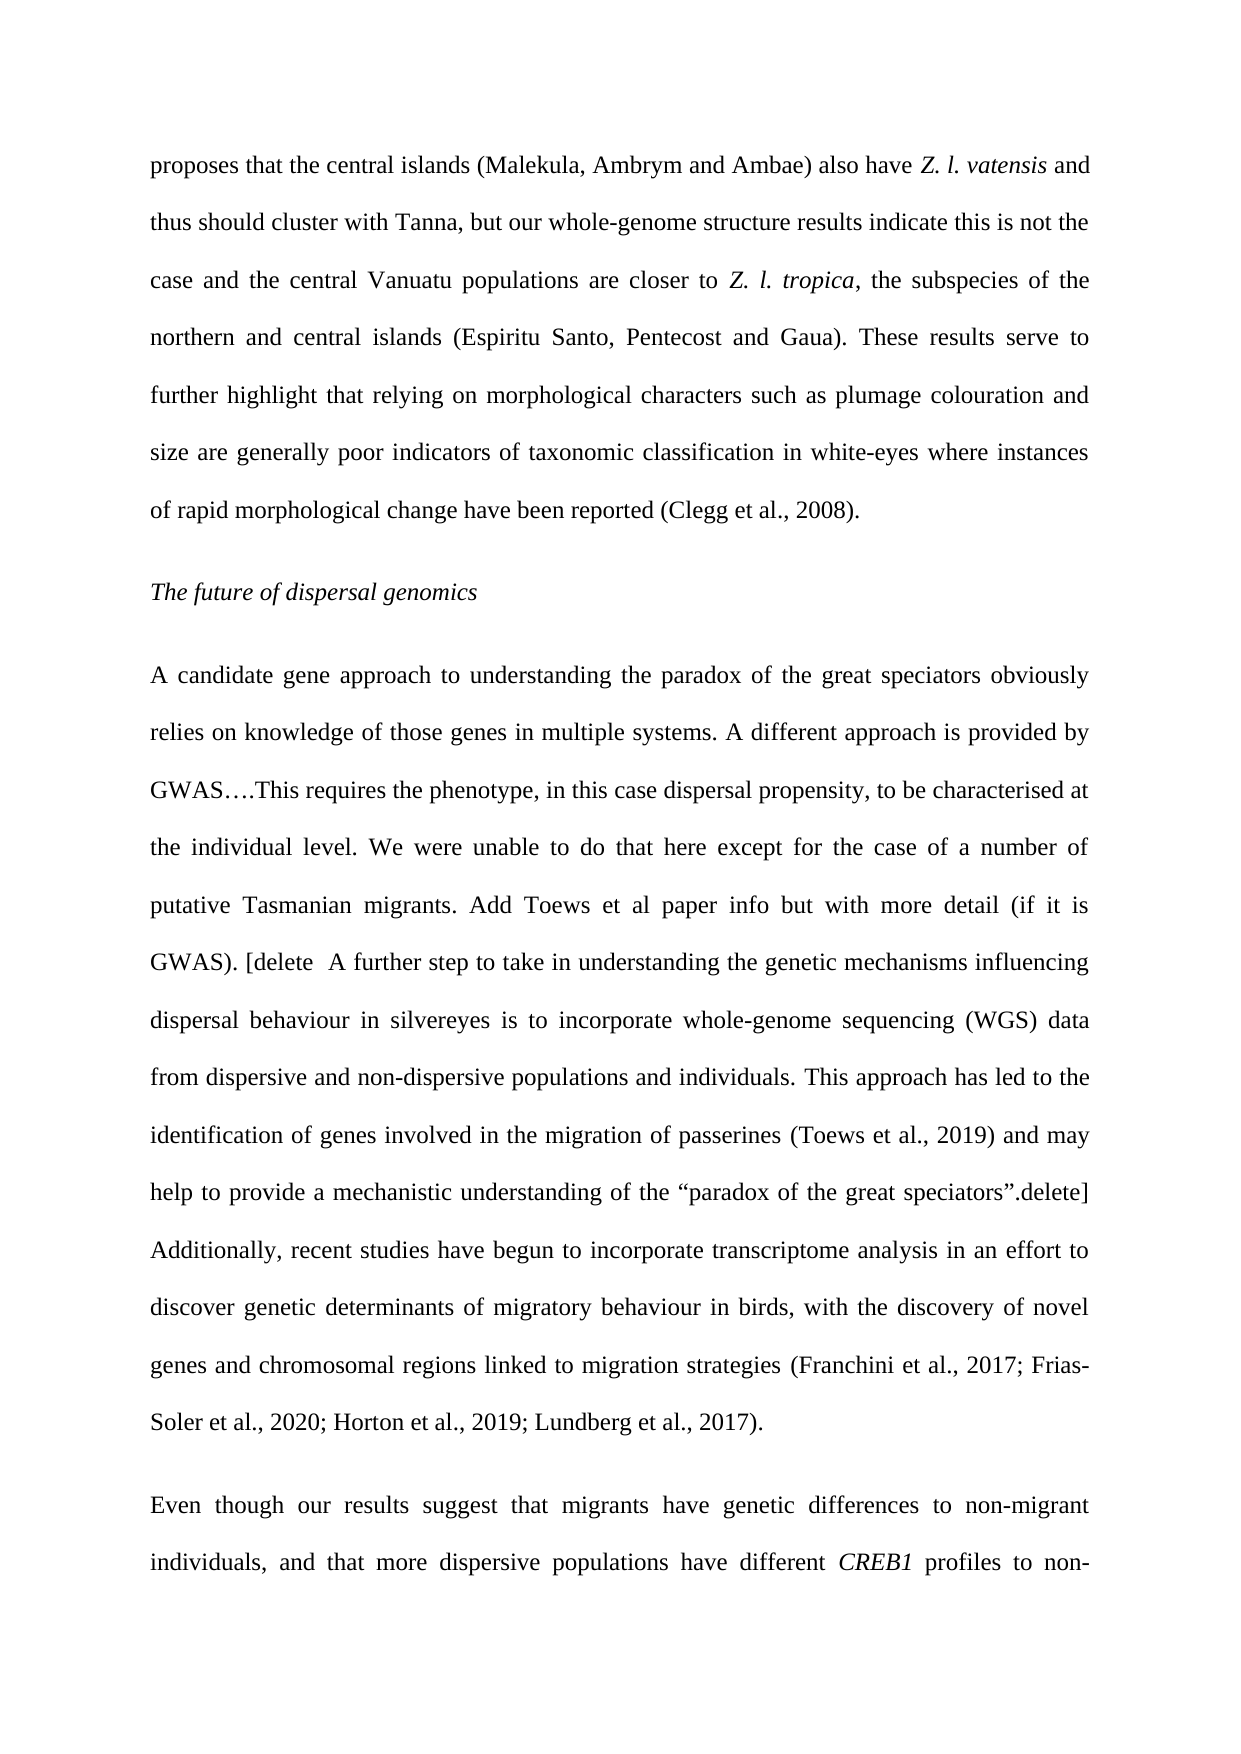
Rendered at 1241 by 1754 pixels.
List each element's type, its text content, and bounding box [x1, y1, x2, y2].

text The future of dispersal genomics [150, 577, 1090, 606]
